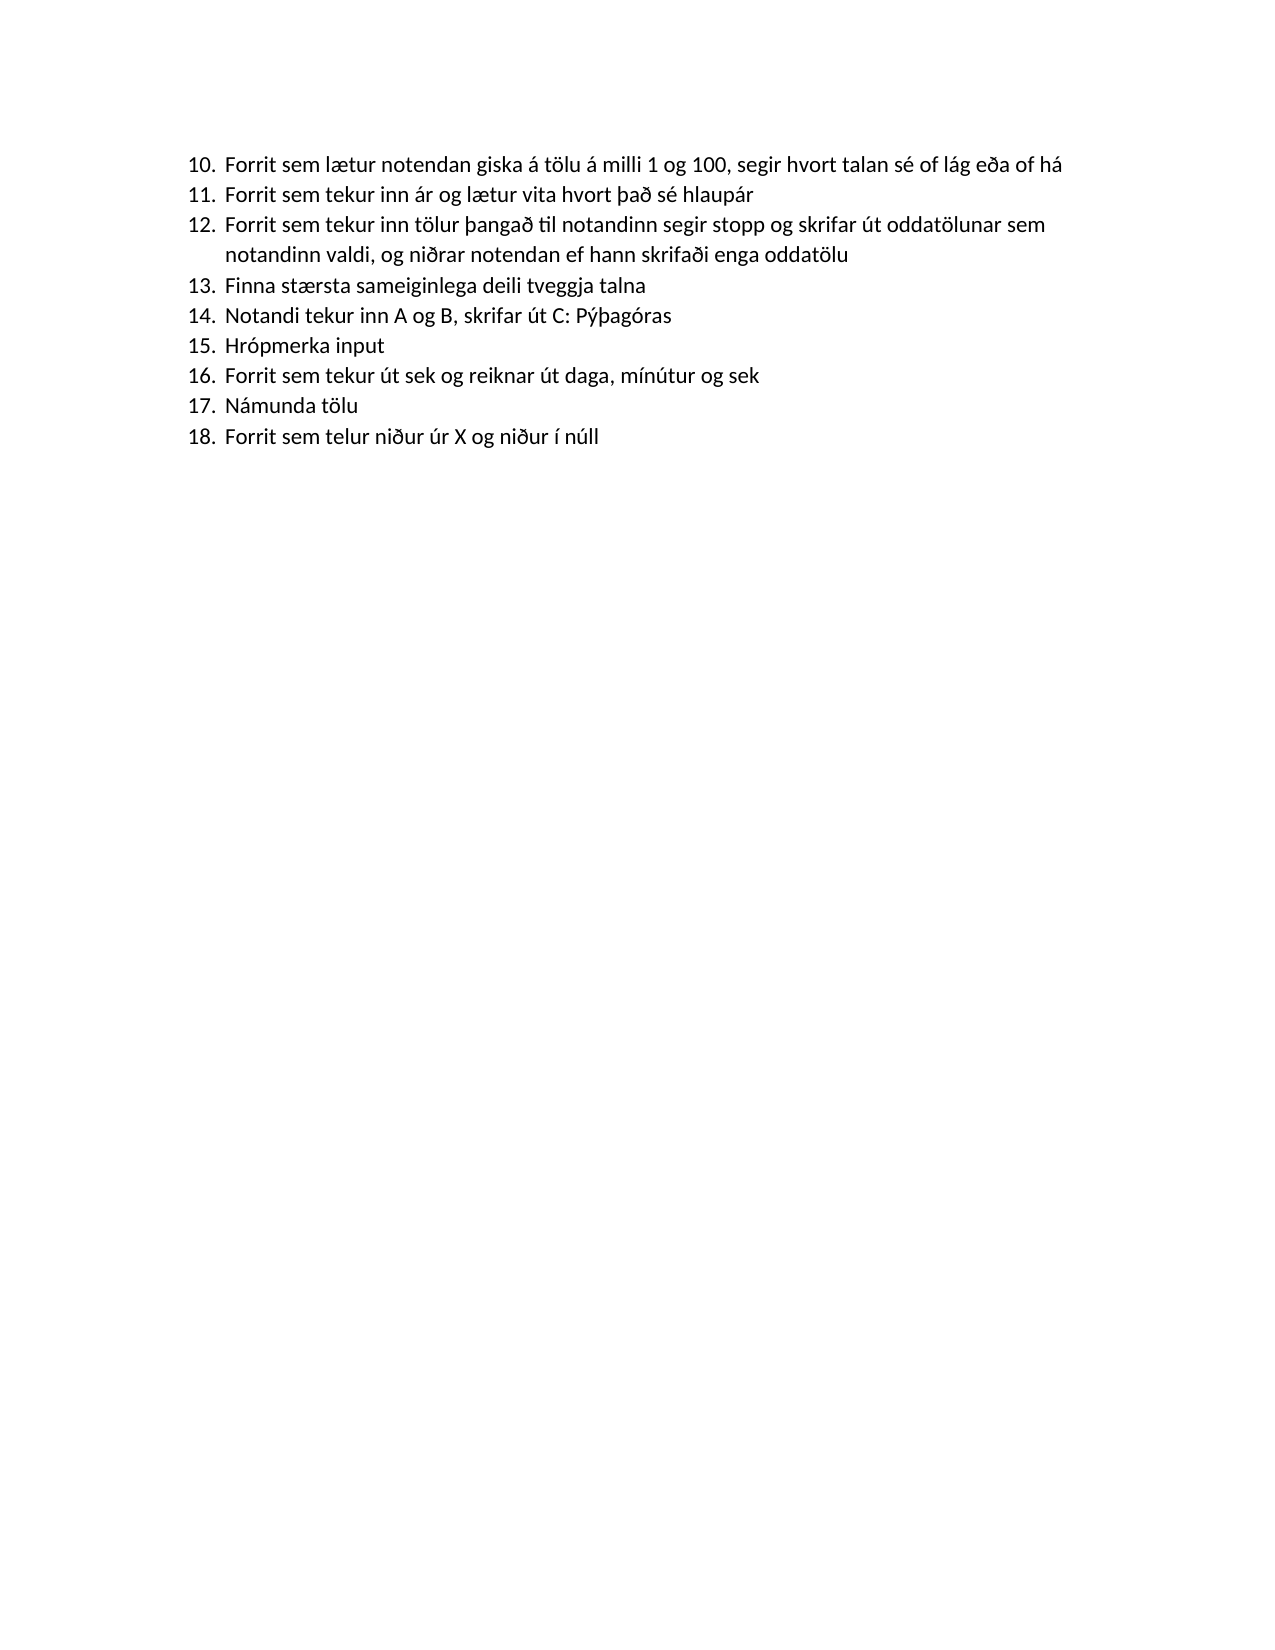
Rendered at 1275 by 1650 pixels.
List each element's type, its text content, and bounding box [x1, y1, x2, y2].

list Forrit sem tekur inn ár og lætur vita hvort það sé hlaupár [187, 180, 1125, 208]
list Finna stærsta sameiginlega deili tveggja talna [187, 271, 1125, 299]
list Forrit sem telur niður úr X og niður í núll [187, 422, 1125, 450]
list Forrit sem tekur inn tölur þangað til notandinn segir stopp og skrifar út oddatölunar sem notandinn valdi, og niðrar notendan ef hann skrifaði enga oddatölu [187, 210, 1125, 269]
list Forrit sem lætur notendan giska á tölu á milli 1 og 100, segir hvort talan sé of lág eða of há [187, 150, 1125, 178]
list Námunda tölu [187, 392, 1125, 420]
list Notandi tekur inn A og B, skrifar út C: Pýþagóras [187, 301, 1125, 329]
list Forrit sem tekur út sek og reiknar út daga, mínútur og sek [187, 361, 1125, 389]
list Hrópmerka input [187, 331, 1125, 359]
